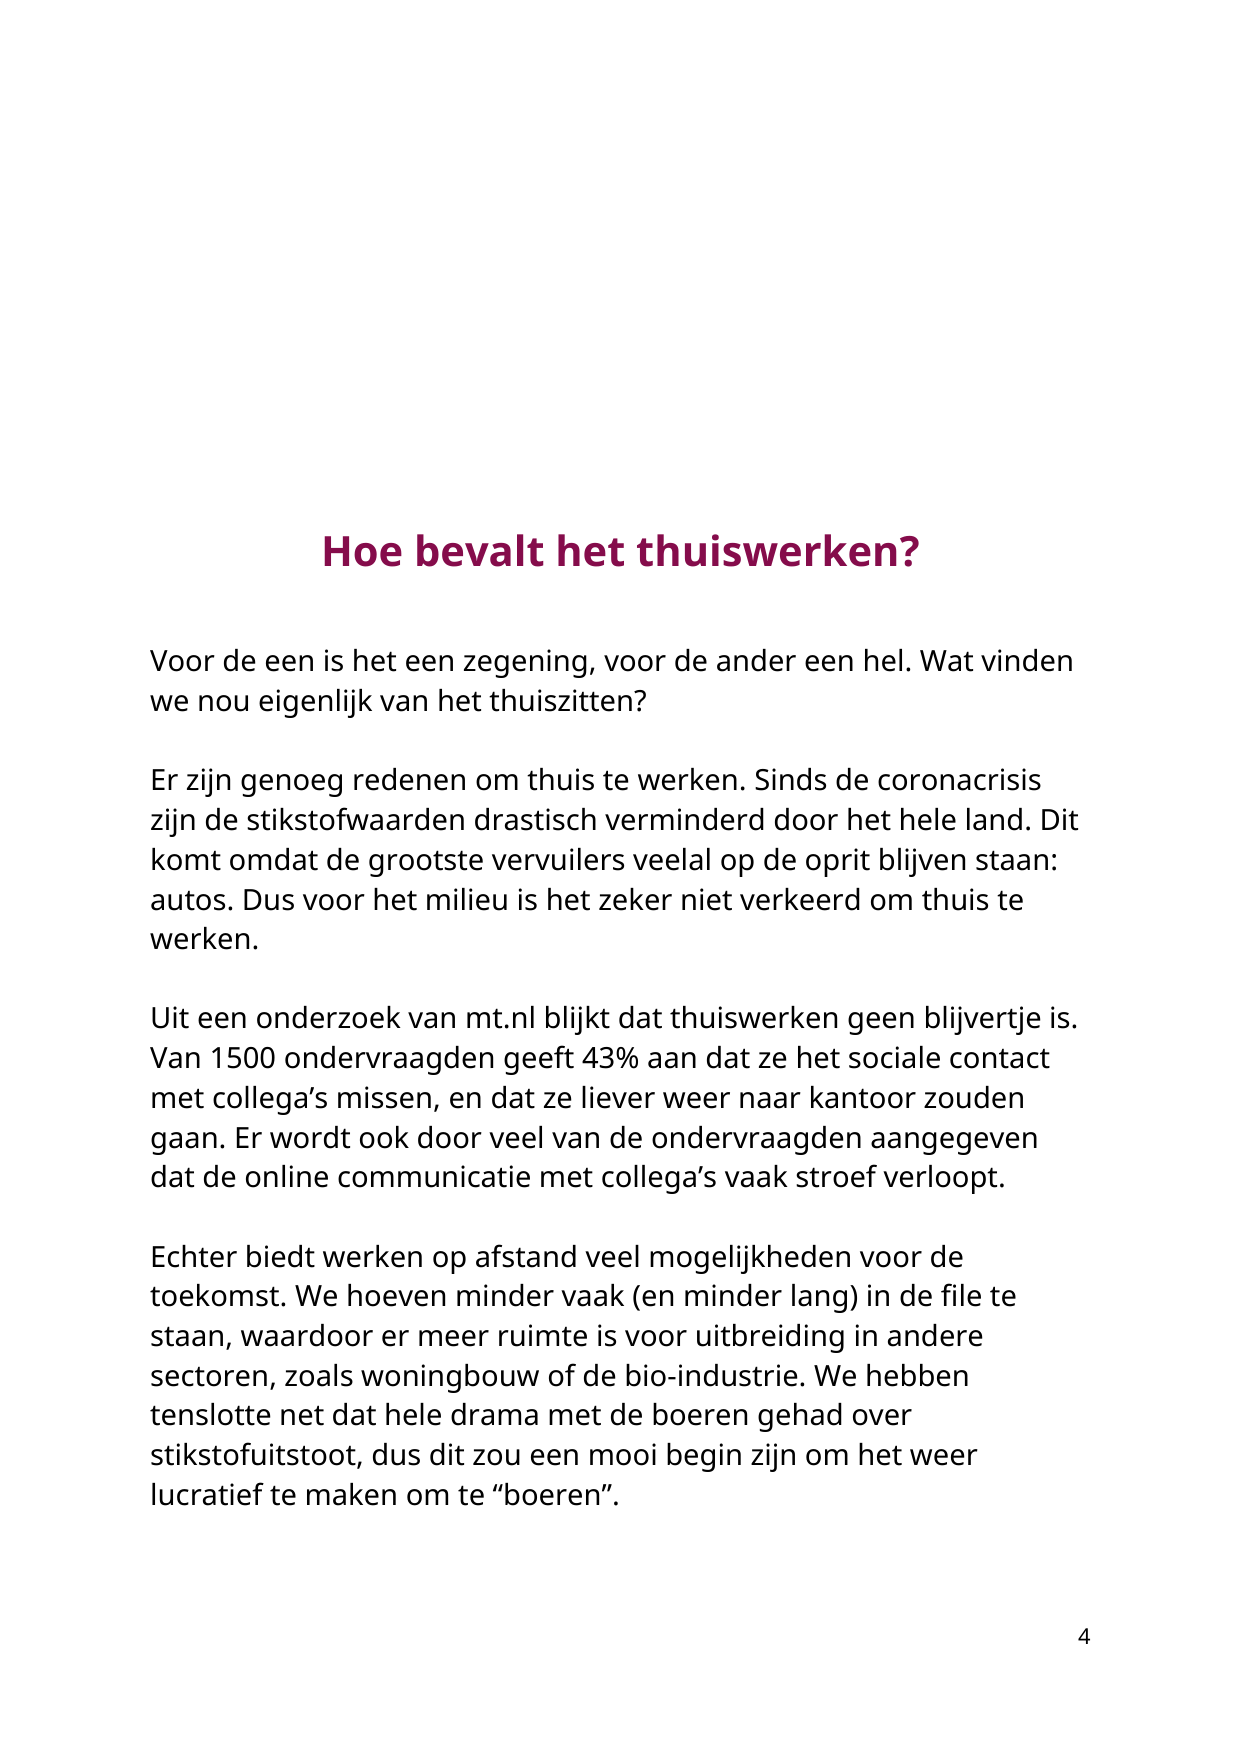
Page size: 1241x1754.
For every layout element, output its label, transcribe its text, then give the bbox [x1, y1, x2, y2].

text Van 1500 ondervraagden geeft 43% aan dat ze het sociale contact met collega’s missen, en dat ze liever weer naar kantoor zouden gaan. Er wordt ook door veel van de ondervraagden aangegeven dat de online communicatie met collega’s vaak stroef verloopt. [150, 1037, 1090, 1196]
text Voor de een is het een zegening, voor de ander een hel. Wat vinden we nou eigenlijk van het thuiszitten? [150, 641, 1090, 720]
text Er zijn genoeg redenen om thuis te werken. Sinds de coronacrisis zijn de stikstofwaarden drastisch verminderd door het hele land. Dit komt omdat de grootste vervuilers veelal op de oprit blijven staan: autos. Dus voor het milieu is het zeker niet verkeerd om thuis te werken. [150, 760, 1090, 958]
subtitle Hoe bevalt het thuiswerken? [150, 522, 1090, 578]
text Echter biedt werken op afstand veel mogelijkheden voor de toekomst. We hoeven minder vaak (en minder lang) in de file te staan, waardoor er meer ruimte is voor uitbreiding in andere sectoren, zoals woningbouw of de bio-industrie. We hebben tenslotte net dat hele drama met de boeren gehad over stikstofuitstoot, dus dit zou een mooi begin zijn om het weer lucratief te maken om te “boeren”. [150, 1236, 1090, 1514]
text Uit een onderzoek van mt.nl blijkt dat thuiswerken geen blijvertje is. [150, 998, 1090, 1037]
